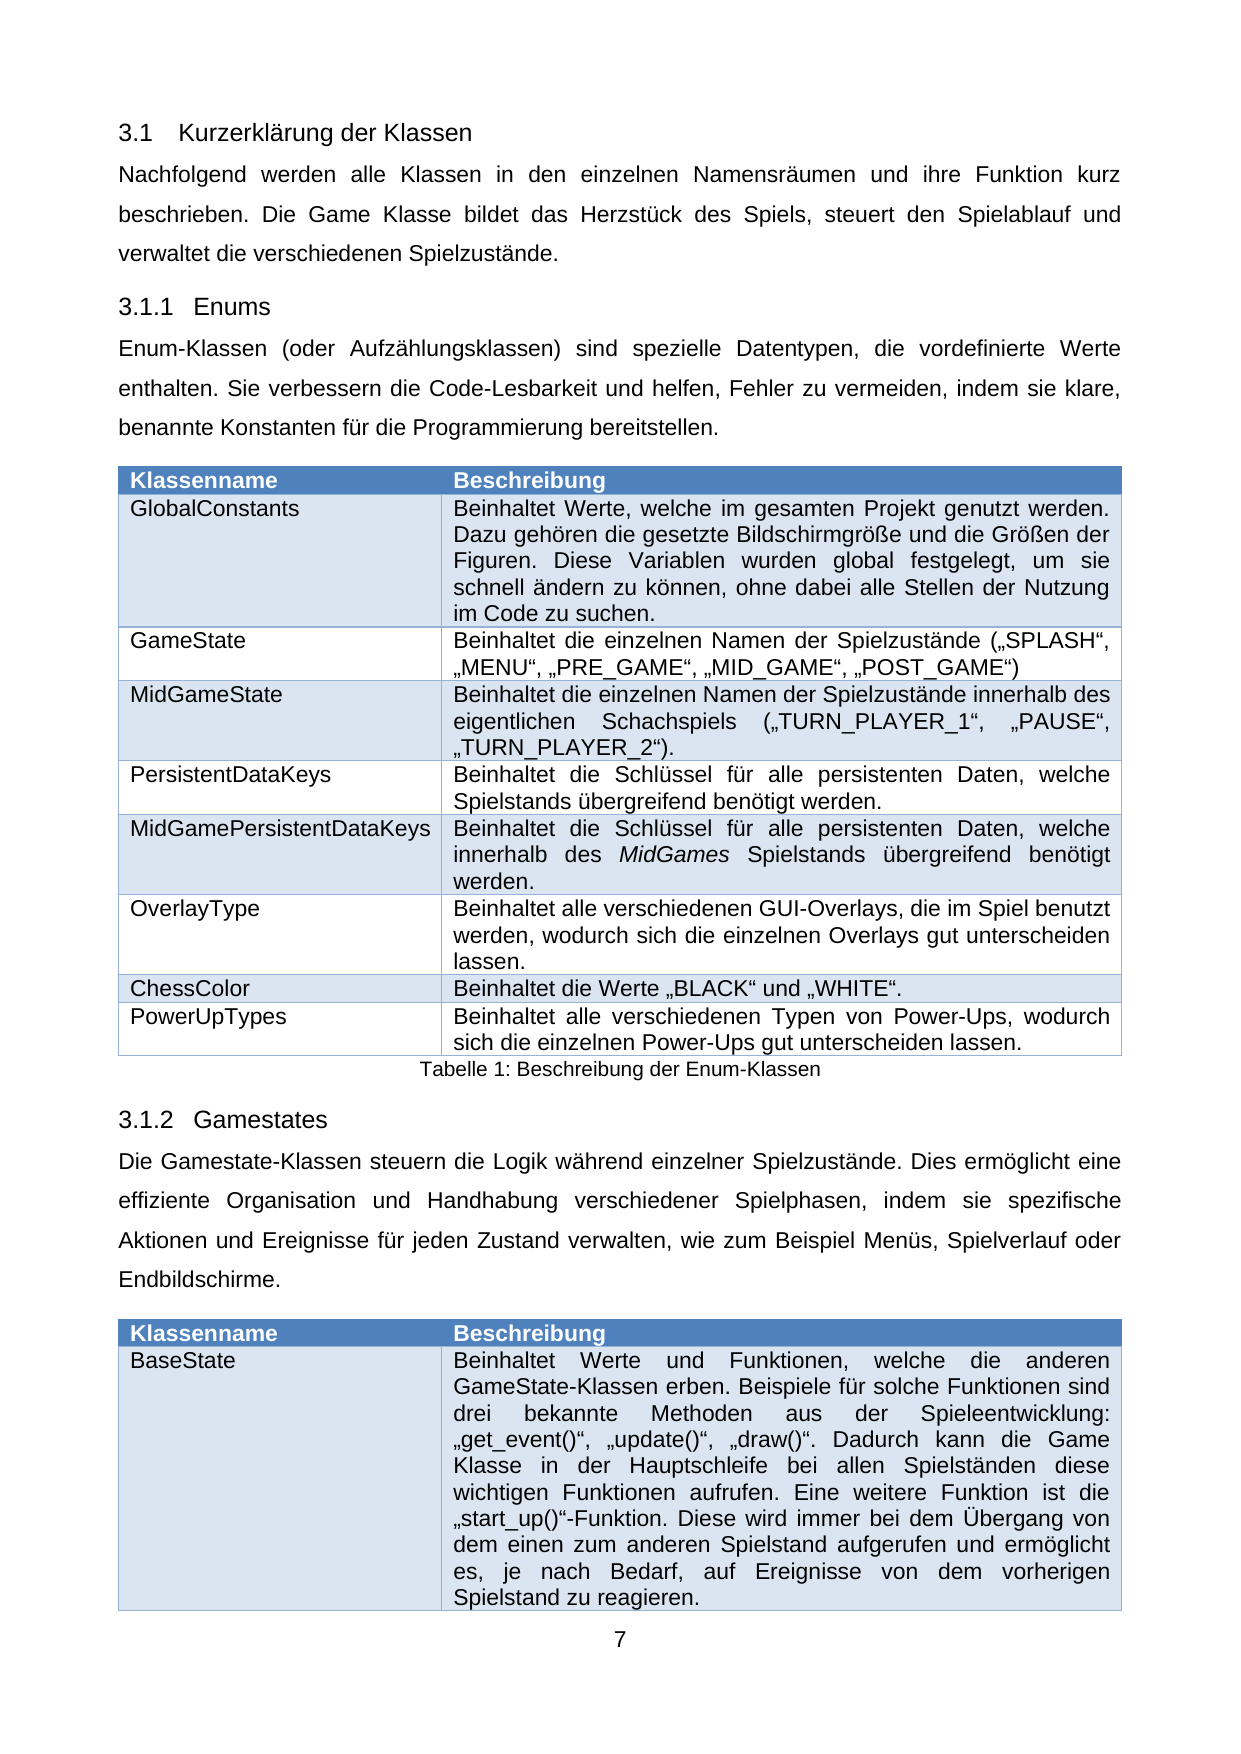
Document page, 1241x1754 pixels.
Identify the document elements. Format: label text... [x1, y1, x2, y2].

table_cell Beinhaltet die Schlüssel für alle persistenten Daten, welche Spielstands übergreifend benötigt werden. [442, 761, 1121, 814]
table_cell Beinhaltet Werte, welche im gesamten Projekt genutzt werden. Dazu gehören die gesetzte Bildschirmgröße und die Größen der Figuren. Diese Variablen wurden global festgelegt, um sie schnell ändern zu können, ohne dabei alle Stellen der Nutzung im Code zu suchen. [442, 495, 1121, 626]
table_header Beschreibung [442, 467, 1121, 494]
table_cell Beinhaltet alle verschiedenen GUI-Overlays, die im Spiel benutzt werden, wodurch sich die einzelnen Overlays gut unterscheiden lassen. [442, 895, 1121, 974]
text Nachfolgend werden alle Klassen in den einzelnen Namensräumen und ihre Funktion kurz beschrieben. Die Game Klasse bildet das Herzstück des Spiels, steuert den Spielablauf und verwaltet die verschiedenen Spielzustände. [118, 161, 1122, 267]
table_header Klassenname [119, 467, 441, 494]
table_cell Beinhaltet die Schlüssel für alle persistenten Daten, welche innerhalb des MidGames Spielstands übergreifend benötigt werden. [442, 815, 1121, 894]
table_cell MidGameState [119, 681, 441, 760]
table_cell Beinhaltet Werte und Funktionen, welche die anderen GameState-Klassen erben. Beispiele für solche Funktionen sind drei bekannte Methoden aus der Spieleentwicklung: „get_event()“, „update()“, „draw()“. Dadurch kann die Game Klasse in der Hauptschleife bei allen Spielständen diese wichtigen Funktionen aufrufen. Eine weitere Funktion ist die „start_up()“-Funktion. Diese wird immer bei dem Übergang von dem einen zum anderen Spielstand aufgerufen und ermöglicht es, je nach Bedarf, auf Ereignisse von dem vorherigen Spielstand zu reagieren. [442, 1347, 1121, 1610]
table_cell Beinhaltet die Werte „BLACK“ und „WHITE“. [442, 975, 1121, 1002]
table_cell PersistentDataKeys [119, 761, 441, 814]
table_header Beschreibung [442, 1320, 1121, 1346]
table_header Klassenname [119, 1320, 441, 1346]
text Die Gamestate-Klassen steuern die Logik während einzelner Spielzustände. Dies ermöglicht eine effiziente Organisation und Handhabung verschiedener Spielphasen, indem sie spezifische Aktionen und Ereignisse für jeden Zustand verwalten, wie zum Beispiel Menüs, Spielverlauf oder Endbildschirme. [118, 1148, 1122, 1293]
text Enum-Klassen (oder Aufzählungsklassen) sind spezielle Datentypen, die vordefinierte Werte enthalten. Sie verbessern die Code-Lesbarkeit und helfen, Fehler zu vermeiden, indem sie klare, benannte Konstanten für die Programmierung bereitstellen. [118, 335, 1122, 441]
subtitle Gamestates [118, 1105, 1122, 1134]
table_cell PowerUpTypes [119, 1003, 441, 1055]
table_cell GlobalConstants [119, 495, 441, 626]
subtitle Kurzerklärung der Klassen [118, 118, 1122, 147]
table_cell Beinhaltet alle verschiedenen Typen von Power-Ups, wodurch sich die einzelnen Power-Ups gut unterscheiden lassen. [442, 1003, 1121, 1055]
table_cell OverlayType [119, 895, 441, 974]
subtitle Enums [118, 292, 1122, 321]
table_cell Beinhaltet die einzelnen Namen der Spielzustände („SPLASH“, „MENU“, „PRE_GAME“, „MID_GAME“, „POST_GAME“) [442, 628, 1121, 680]
table_cell GameState [119, 628, 441, 680]
table_cell Beinhaltet die einzelnen Namen der Spielzustände innerhalb des eigentlichen Schachspiels („TURN_PLAYER_1“, „PAUSE“, „TURN_PLAYER_2“). [442, 681, 1121, 760]
table_cell ChessColor [119, 975, 441, 1002]
table_cell BaseState [119, 1347, 441, 1610]
table_cell MidGamePersistentDataKeys [119, 815, 441, 894]
